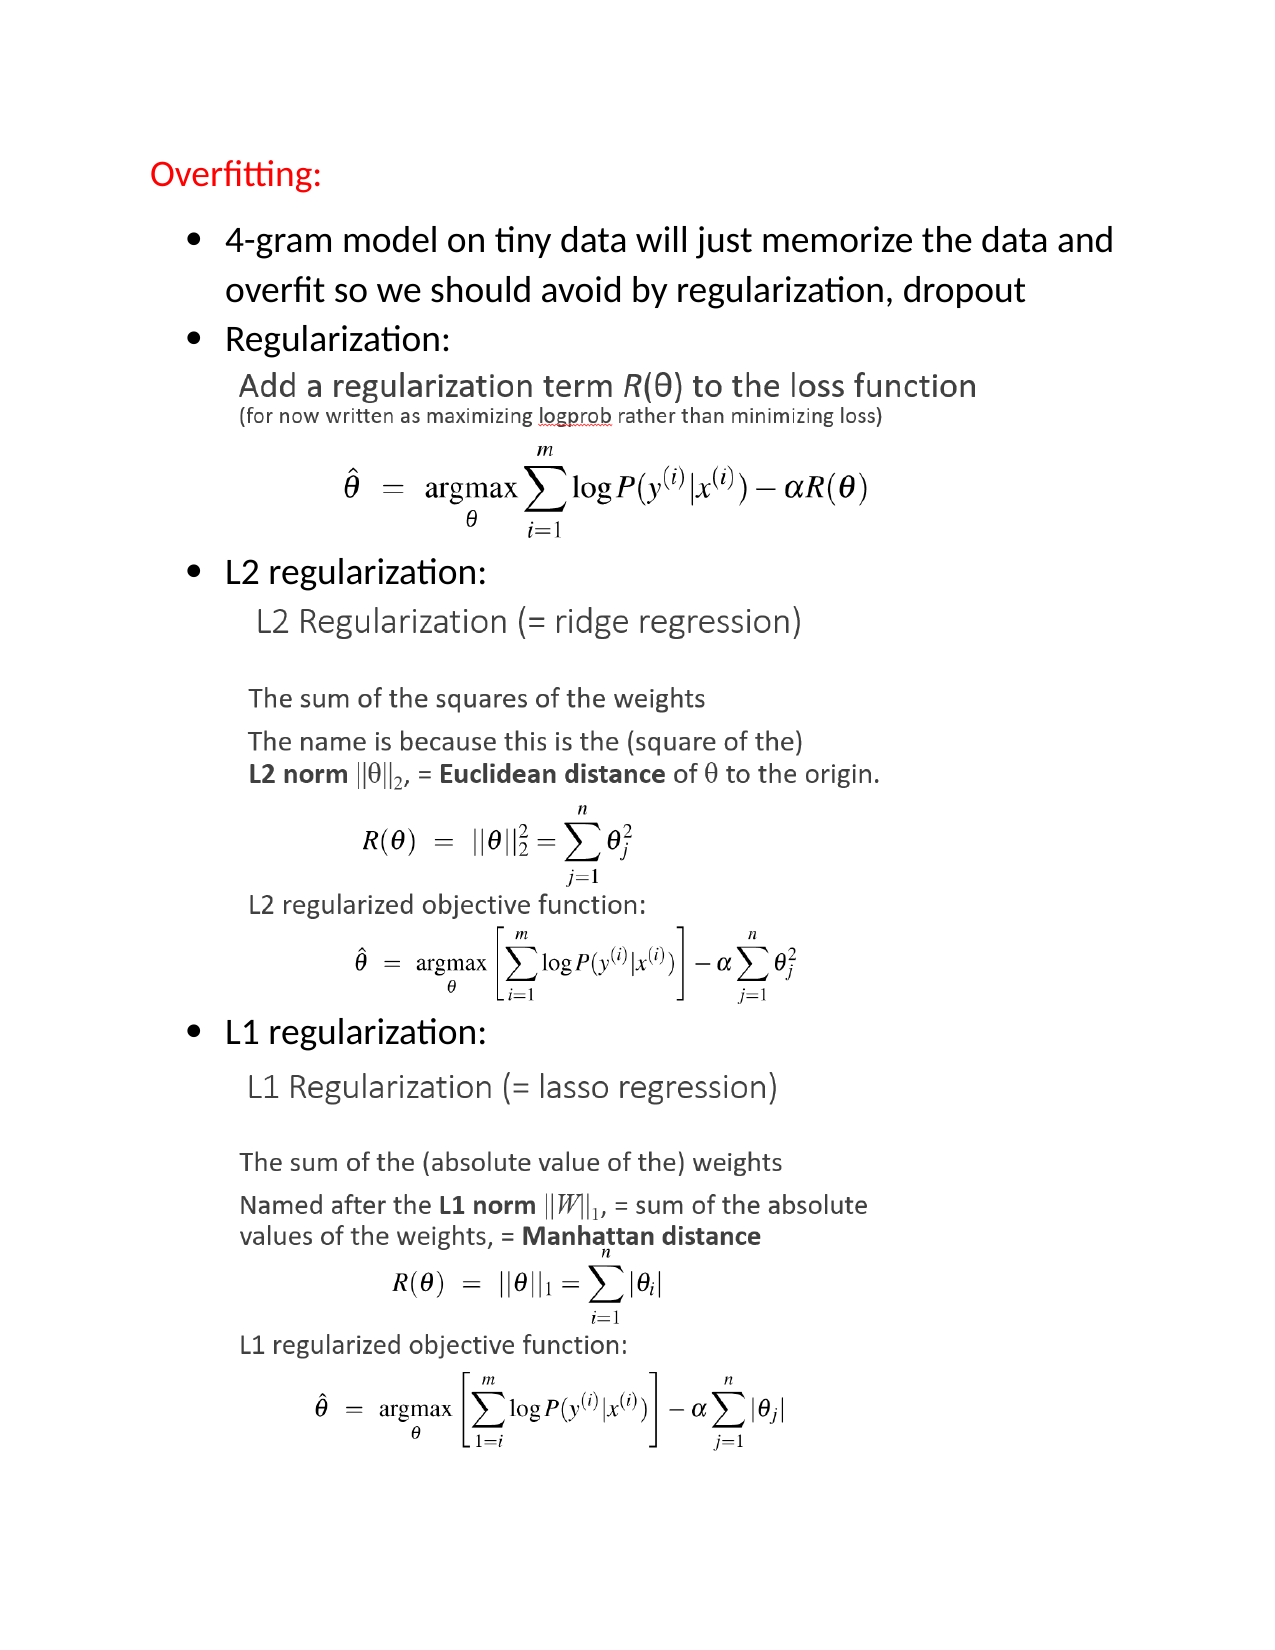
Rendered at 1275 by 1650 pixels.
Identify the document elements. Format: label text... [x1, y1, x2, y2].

picture [225, 1055, 884, 1460]
text Overfitting: [150, 150, 1125, 196]
picture [225, 596, 897, 1006]
picture [225, 363, 998, 546]
list 4-gram model on tiny data will just memorize the data and overfit so we should avoid by regularization, dropout [187, 216, 1125, 311]
